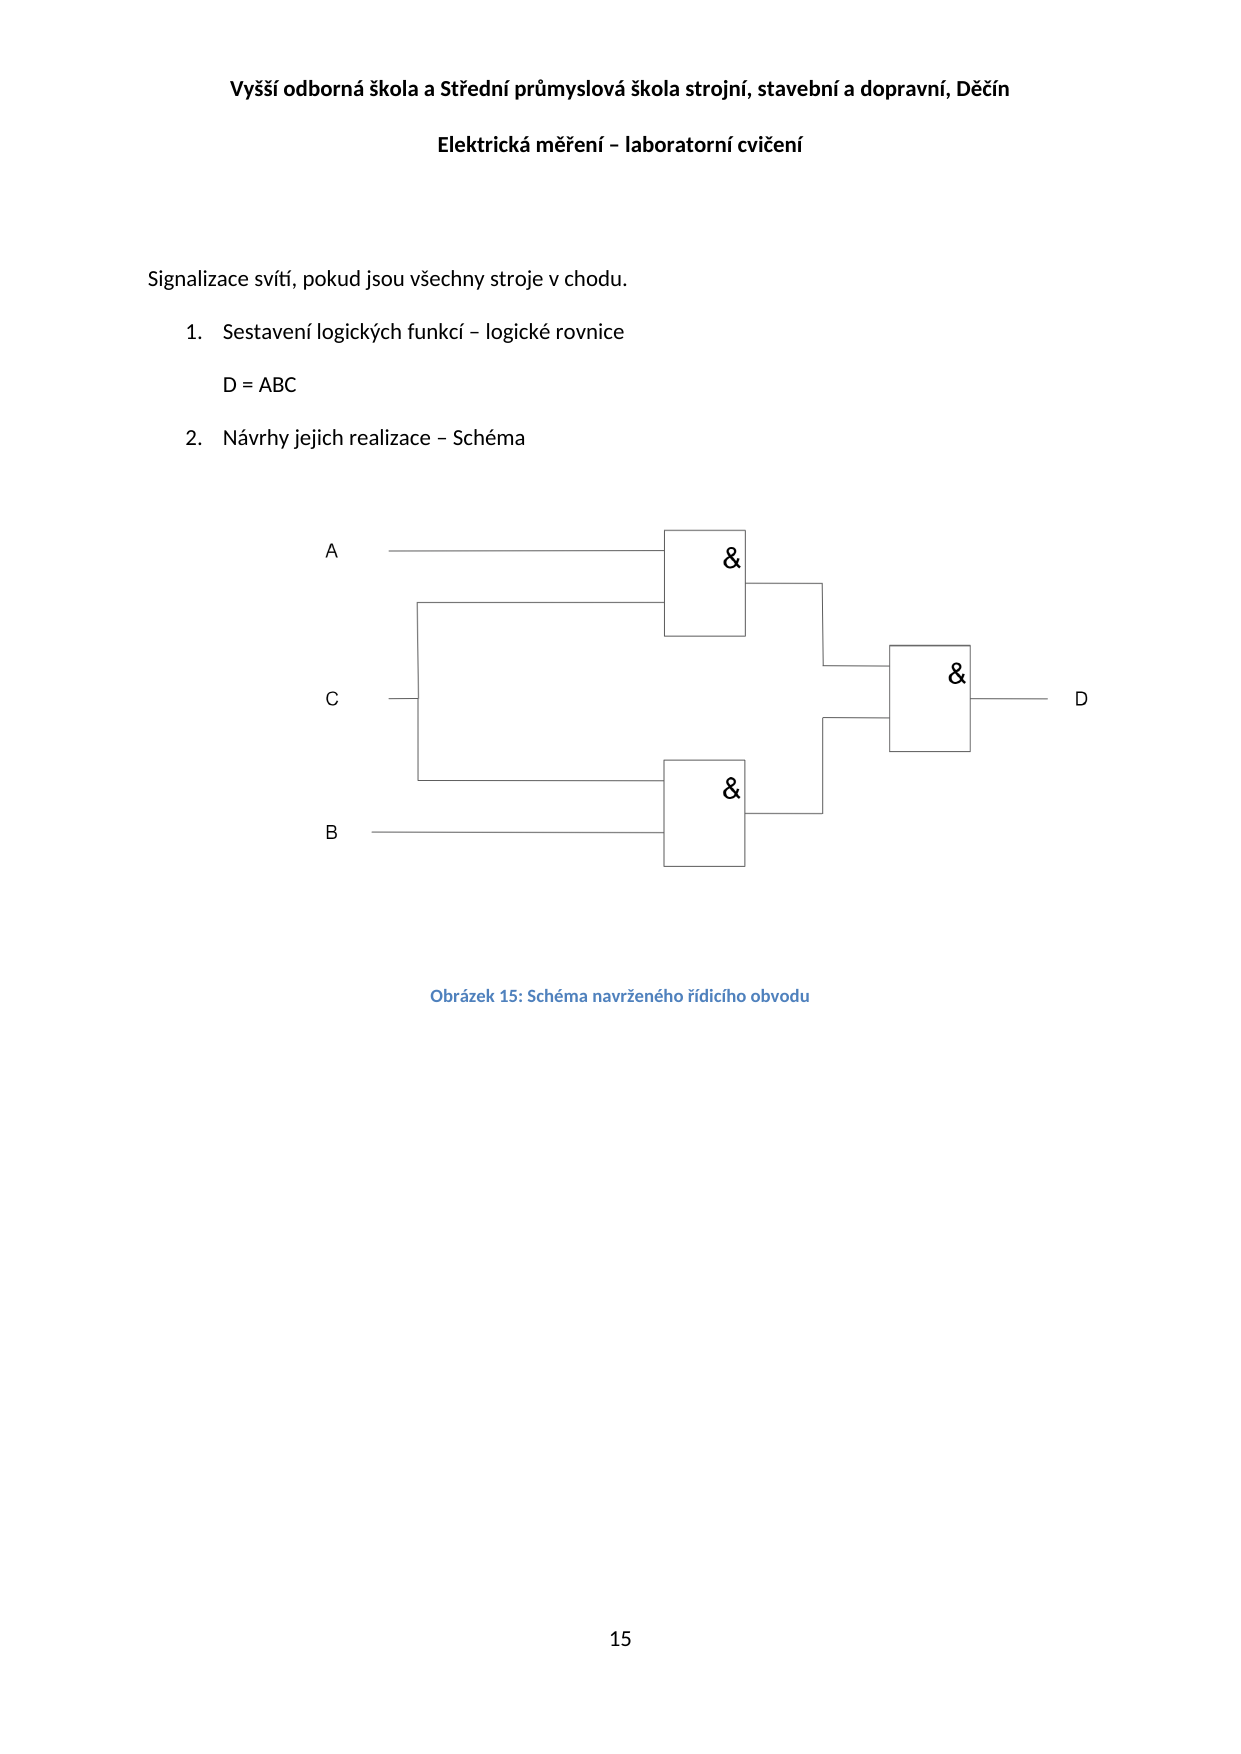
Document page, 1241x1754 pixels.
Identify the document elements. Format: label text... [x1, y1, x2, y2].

text D = ABC [223, 370, 1093, 398]
text Signalizace svítí, pokud jsou všechny stroje v chodu. [148, 264, 1093, 292]
text Obrázek 15: Schéma navrženého řídicího obvodu [148, 984, 1093, 1007]
list Sestavení logických funkcí – logické rovnice [185, 317, 1093, 345]
picture [222, 455, 1168, 960]
list Návrhy jejich realizace – Schéma [185, 423, 1093, 451]
